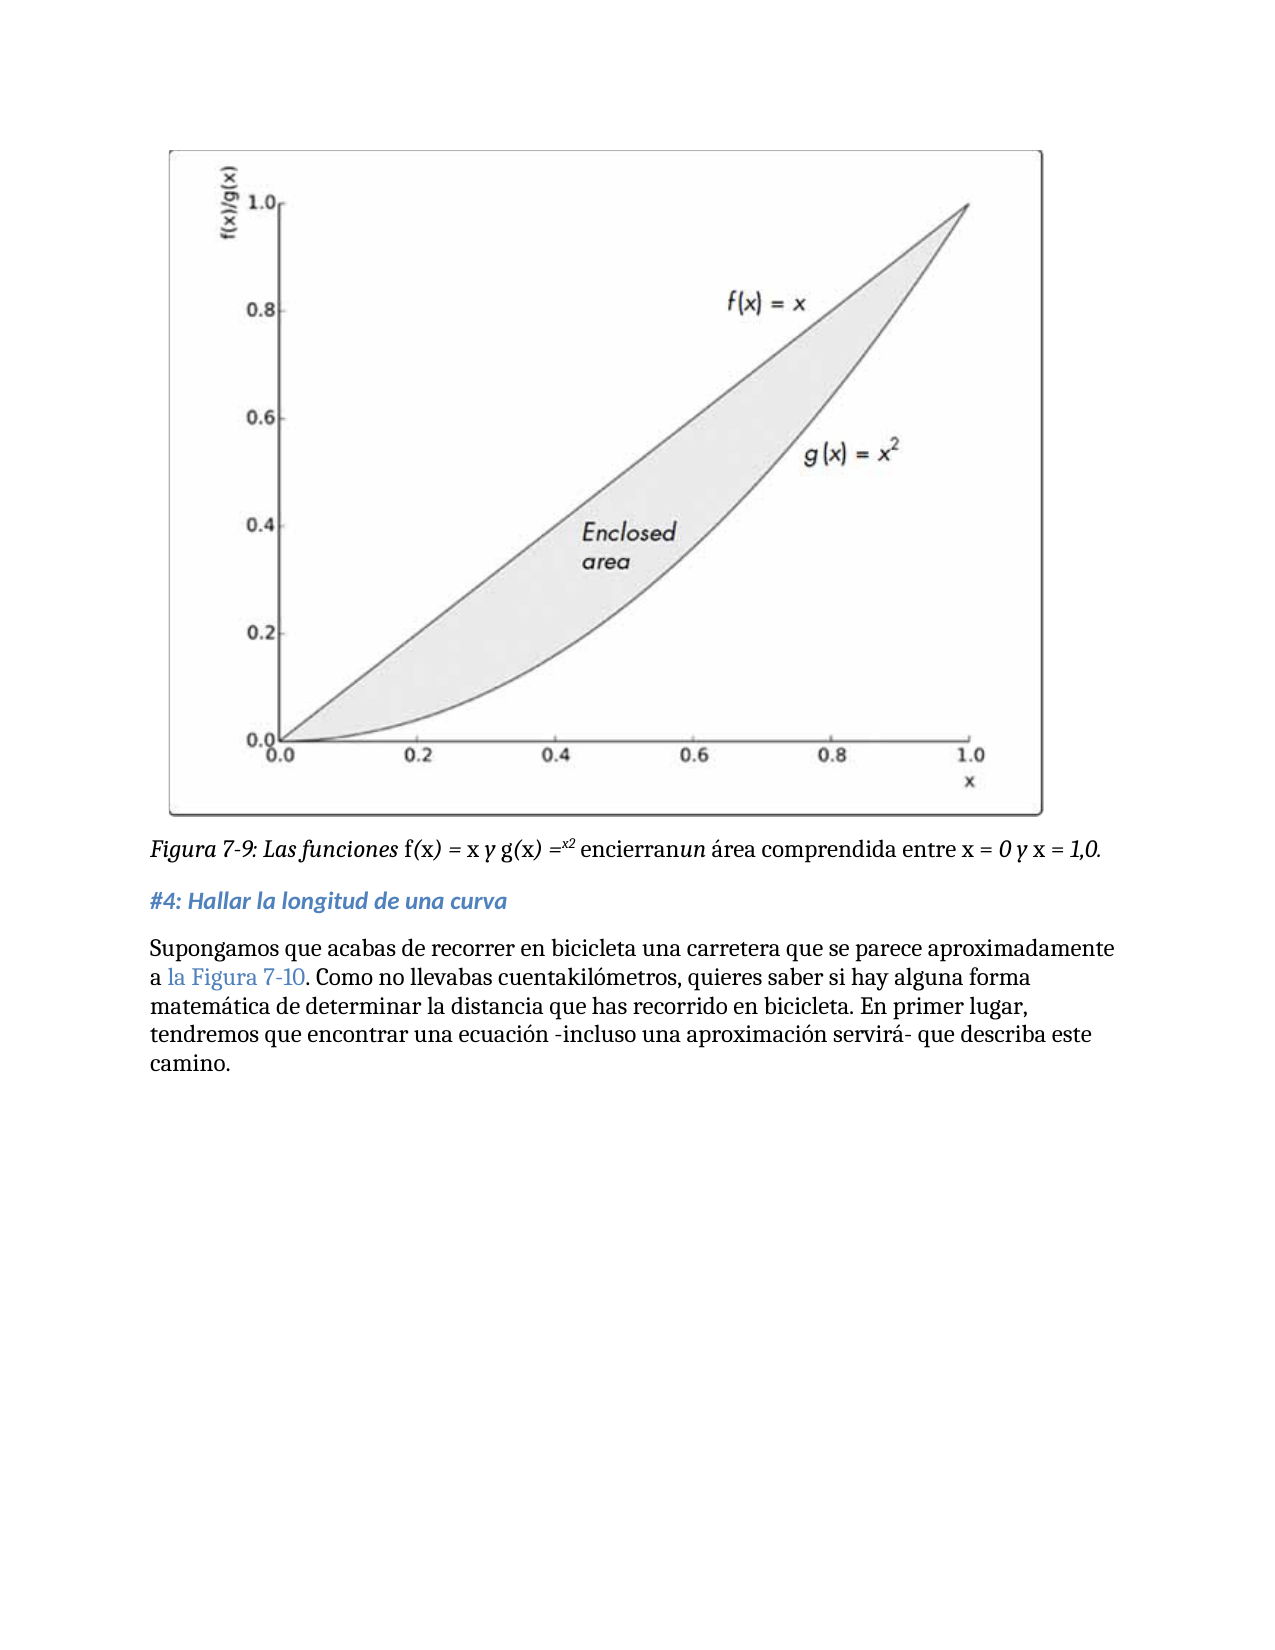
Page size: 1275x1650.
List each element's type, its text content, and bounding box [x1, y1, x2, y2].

picture [168, 150, 1044, 817]
text Figura 7-9: Las funciones f(x) = x y g(x) =x2 encierranun área comprendida entre x = 0 y x = 1,0. [150, 835, 1125, 864]
text Supongamos que acabas de recorrer en bicicleta una carretera que se parece aproximadamente a la Figura 7-10. Como no llevabas cuentakilómetros, quieres saber si hay alguna forma matemática de determinar la distancia que has recorrido en bicicleta. En primer lugar, tendremos que encontrar una ecuación -incluso una aproximación servirá- que describa este camino. [150, 934, 1125, 1078]
subtitle #4: Hallar la longitud de una curva [150, 885, 1125, 915]
